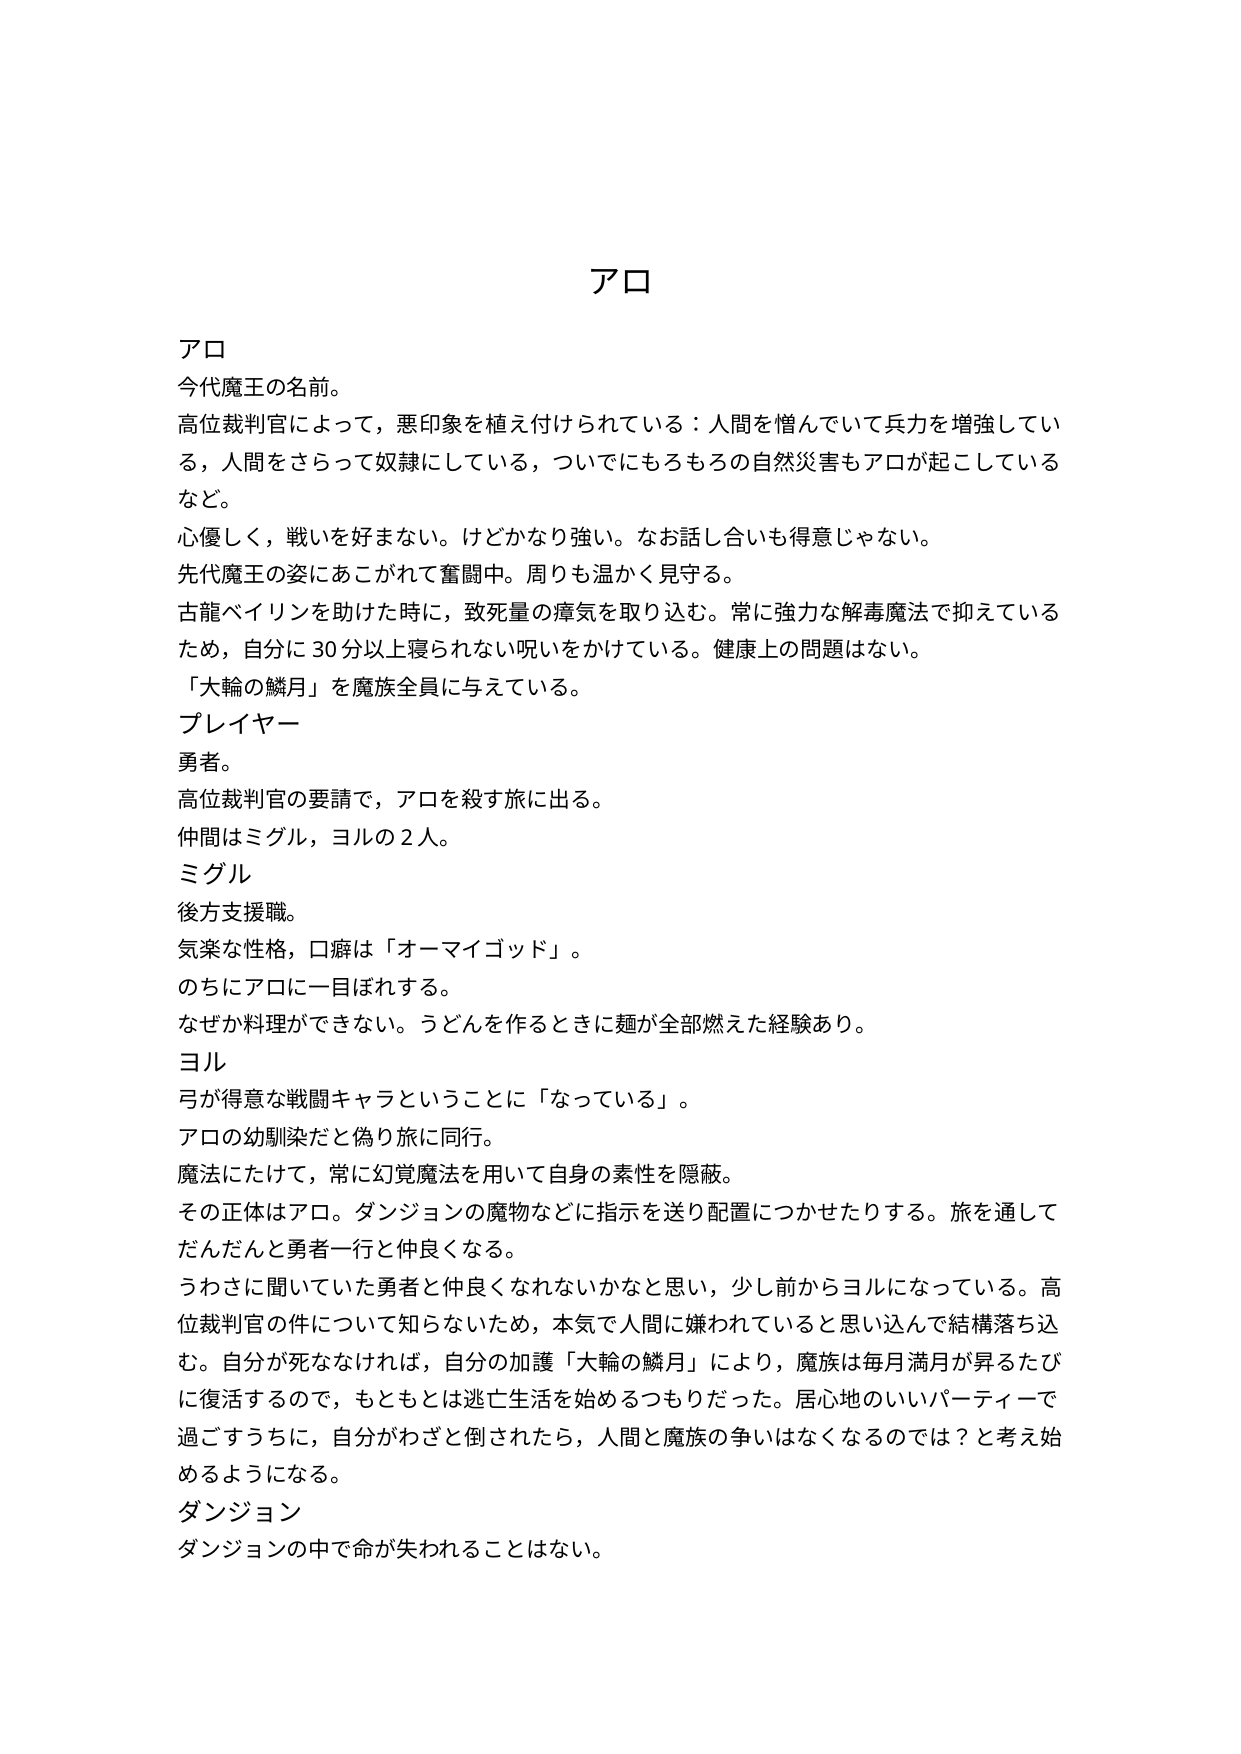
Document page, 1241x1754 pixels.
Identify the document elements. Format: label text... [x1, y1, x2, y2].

text 後方支援職。 [177, 892, 1063, 929]
text 先代魔王の姿にあこがれて奮闘中。周りも温かく見守る。 [177, 554, 1063, 592]
text のちにアロに一目ぼれする。 [177, 967, 1063, 1004]
subtitle プレイヤー [177, 704, 1063, 742]
text うわさに聞いていた勇者と仲良くなれないかなと思い，少し前からヨルになっている。高位裁判官の件について知らないため，本気で人間に嫌われていると思い込んで結構落ち込む。自分が死ななければ，自分の加護「大輪の鱗月」により，魔族は毎月満月が昇るたびに復活するので，もともとは逃亡生活を始めるつもりだった。居心地のいいパーティーで過ごすうちに，自分がわざと倒されたら，人間と魔族の争いはなくなるのでは？と考え始めるようになる。 [177, 1267, 1063, 1492]
title アロ [177, 242, 1063, 317]
subtitle ダンジョン [177, 1492, 1063, 1529]
subtitle ミグル [177, 854, 1063, 892]
text 気楽な性格，口癖は「オーマイゴッド」。 [177, 929, 1063, 967]
text 高位裁判官によって，悪印象を植え付けられている：人間を憎んでいて兵力を増強している，人間をさらって奴隷にしている，ついでにもろもろの自然災害もアロが起こしている，など。 [177, 404, 1063, 517]
text 「大輪の鱗月」を魔族全員に与えている。 [177, 667, 1063, 704]
subtitle ヨル [177, 1042, 1063, 1079]
text 魔法にたけて，常に幻覚魔法を用いて自身の素性を隠蔽。 [177, 1154, 1063, 1192]
text 勇者。 [177, 742, 1063, 779]
text アロの幼馴染だと偽り旅に同行。 [177, 1117, 1063, 1154]
subtitle アロ [177, 329, 1063, 367]
text 今代魔王の名前。 [177, 367, 1063, 404]
text 古龍ベイリンを助けた時に，致死量の瘴気を取り込む。常に強力な解毒魔法で抑えているため，自分に30分以上寝られない呪いをかけている。健康上の問題はない。 [177, 592, 1063, 667]
text ダンジョンの中で命が失われることはない。 [177, 1529, 1063, 1567]
text 高位裁判官の要請で，アロを殺す旅に出る。 [177, 779, 1063, 817]
text 仲間はミグル，ヨルの2人。 [177, 817, 1063, 854]
text 心優しく，戦いを好まない。けどかなり強い。なお話し合いも得意じゃない。 [177, 517, 1063, 554]
text 弓が得意な戦闘キャラということに「なっている」。 [177, 1079, 1063, 1117]
text その正体はアロ。ダンジョンの魔物などに指示を送り配置につかせたりする。旅を通してだんだんと勇者一行と仲良くなる。 [177, 1192, 1063, 1267]
text なぜか料理ができない。うどんを作るときに麺が全部燃えた経験あり。 [177, 1004, 1063, 1042]
